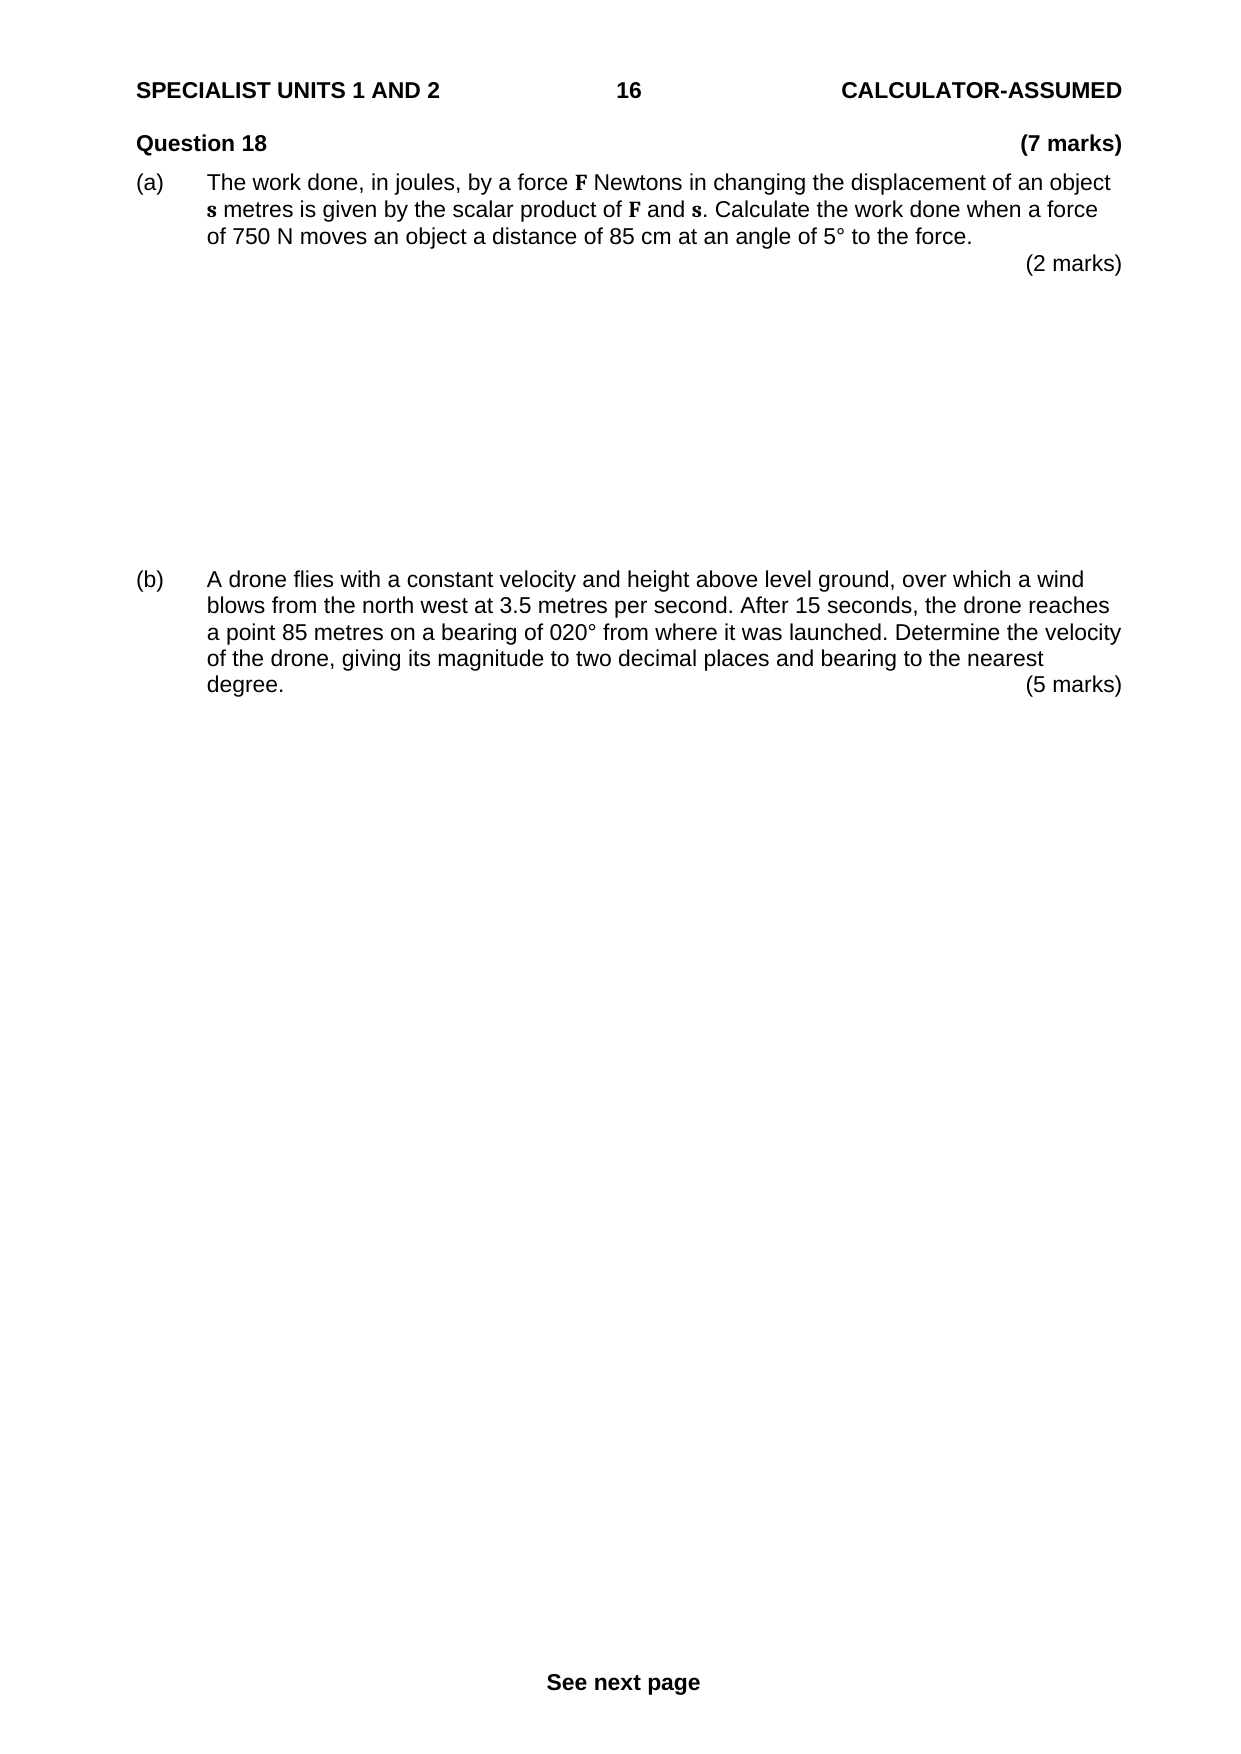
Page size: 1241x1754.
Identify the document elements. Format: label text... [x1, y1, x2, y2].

text Question 18 (7 marks) [136, 130, 1122, 156]
text (b) A drone flies with a constant velocity and height above level ground, over which a wind blows from the north west at 3.5 metres per second. After 15 seconds, the drone reaches a point 85 metres on a bearing of 020° from where it was launched. Determine the velocity of the drone, giving its magnitude to two decimal places and bearing to the nearest degree. (5 marks) [136, 566, 1122, 697]
text (a) The work done, in joules, by a force F Newtons in changing the displacement of an object s metres is given by the scalar product of F and s. Calculate the work done when a force of 750 N moves an object a distance of 85 cm at an angle of 5° to the force. [136, 169, 1122, 249]
text (2 marks) [136, 249, 1122, 276]
